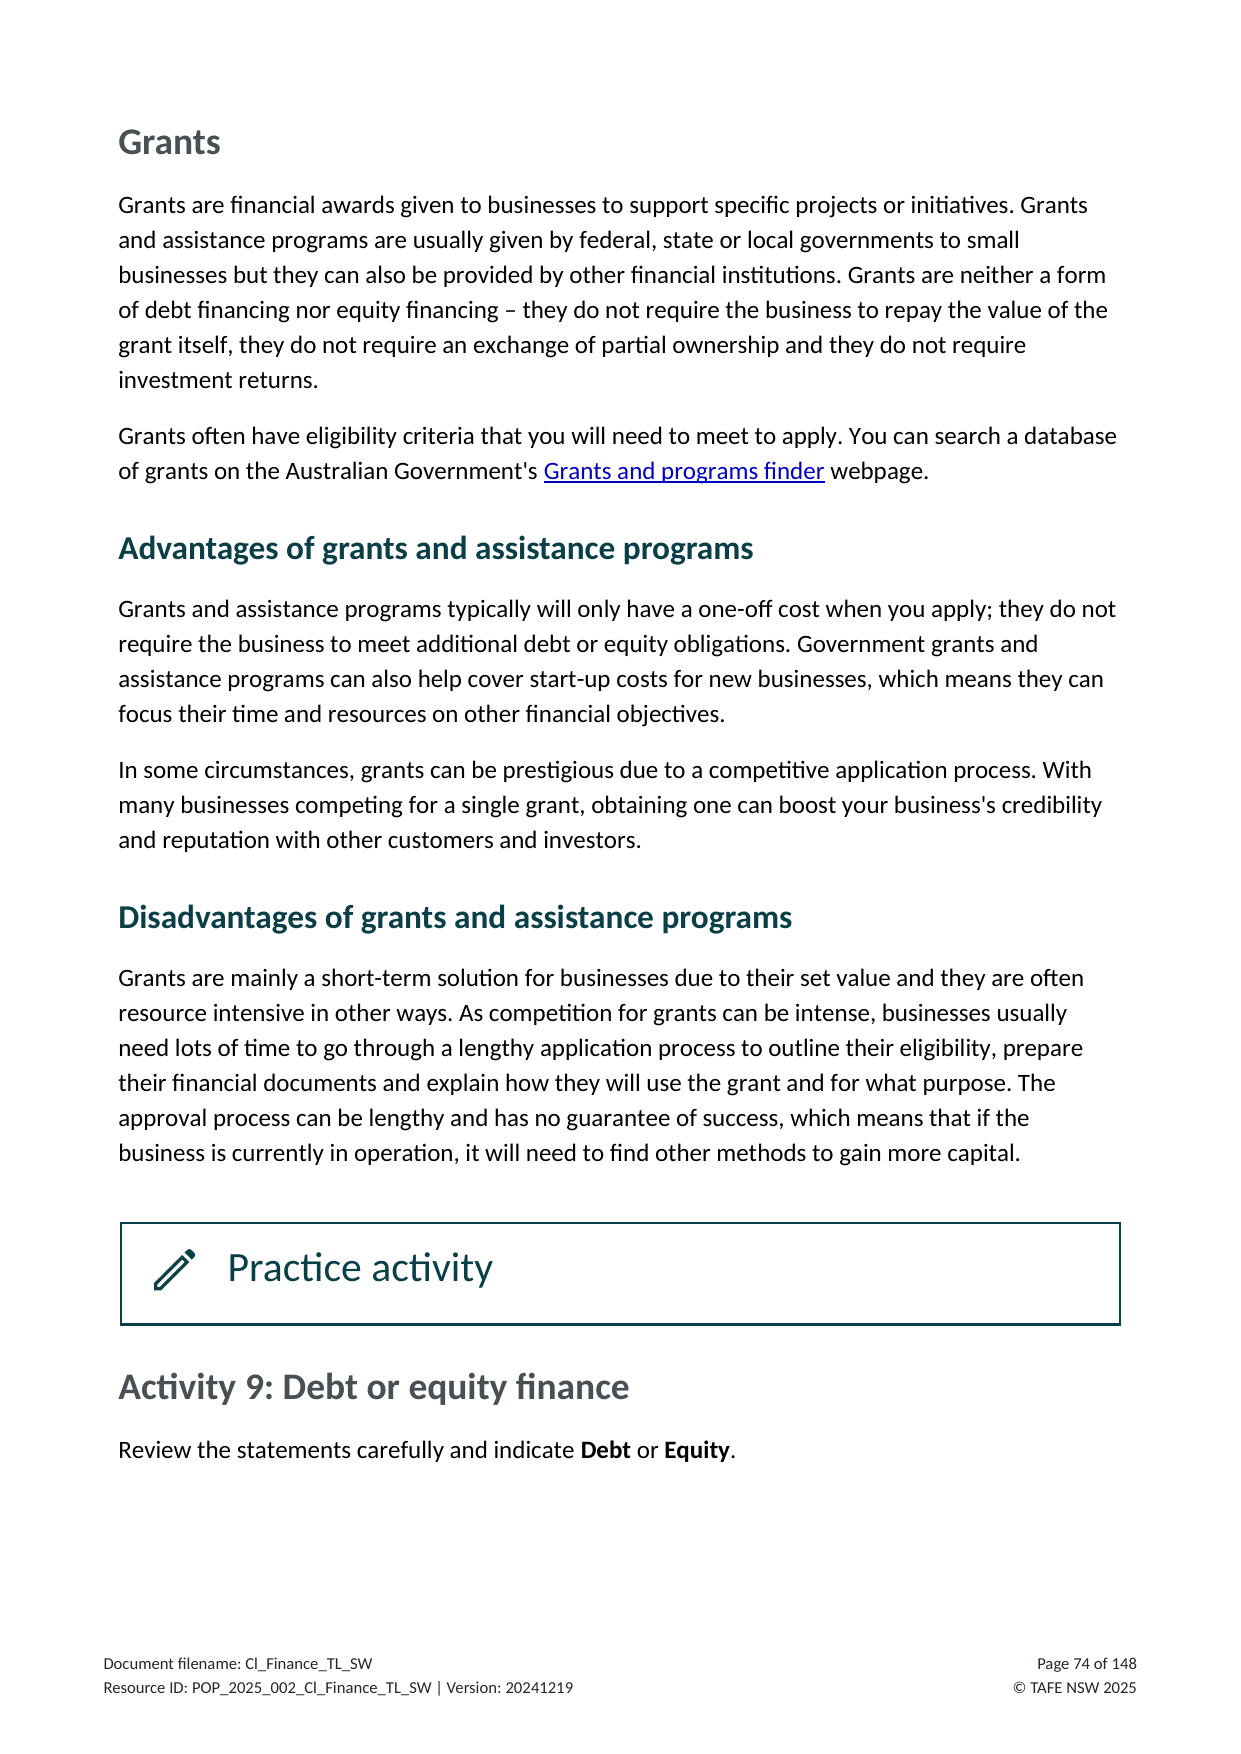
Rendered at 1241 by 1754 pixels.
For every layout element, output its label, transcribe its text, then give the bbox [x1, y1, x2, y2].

picture [147, 1243, 201, 1297]
text Grants and assistance programs typically will only have a one-off cost when you apply; they do not require the business to meet additional debt or equity obligations. Government grants and assistance programs can also help cover start-up costs for new businesses, which means they can focus their time and resources on other financial objectives. [118, 593, 1122, 728]
text Grants are financial awards given to businesses to support specific projects or initiatives. Grants and assistance programs are usually given by federal, state or local governments to small businesses but they can also be provided by other financial institutions. Grants are neither a form of debt financing nor equity financing – they do not require the business to repay the value of the grant itself, they do not require an exchange of partial ownership and they do not require investment returns. [118, 189, 1122, 394]
subtitle Grants [118, 118, 1122, 164]
subtitle Advantages of grants and assistance programs [118, 527, 1122, 568]
text Grants are mainly a short-term solution for businesses due to their set value and they are often resource intensive in other ways. As competition for grants can be intense, businesses usually need lots of time to go through a lengthy application process to outline their eligibility, prepare their financial documents and explain how they will use the grant and for what purpose. The approval process can be lengthy and has no guarantee of success, which means that if the business is currently in operation, it will need to find other methods to gain more capital. [118, 962, 1122, 1168]
text In some circumstances, grants can be prestigious due to a competitive application process. With many businesses competing for a single grant, obtaining one can boost your business's credibility and reputation with other customers and investors. [118, 754, 1122, 854]
subtitle Activity 9: Debt or equity finance [118, 1363, 1122, 1409]
text Review the statements carefully and indicate Debt or Equity. [118, 1434, 1122, 1464]
text Grants often have eligibility criteria that you will need to meet to apply. You can search a database of grants on the Australian Government's Grants and programs finder webpage. [118, 420, 1122, 485]
subtitle Disadvantages of grants and assistance programs [118, 896, 1122, 937]
subtitle Practice activity [122, 1224, 1119, 1323]
